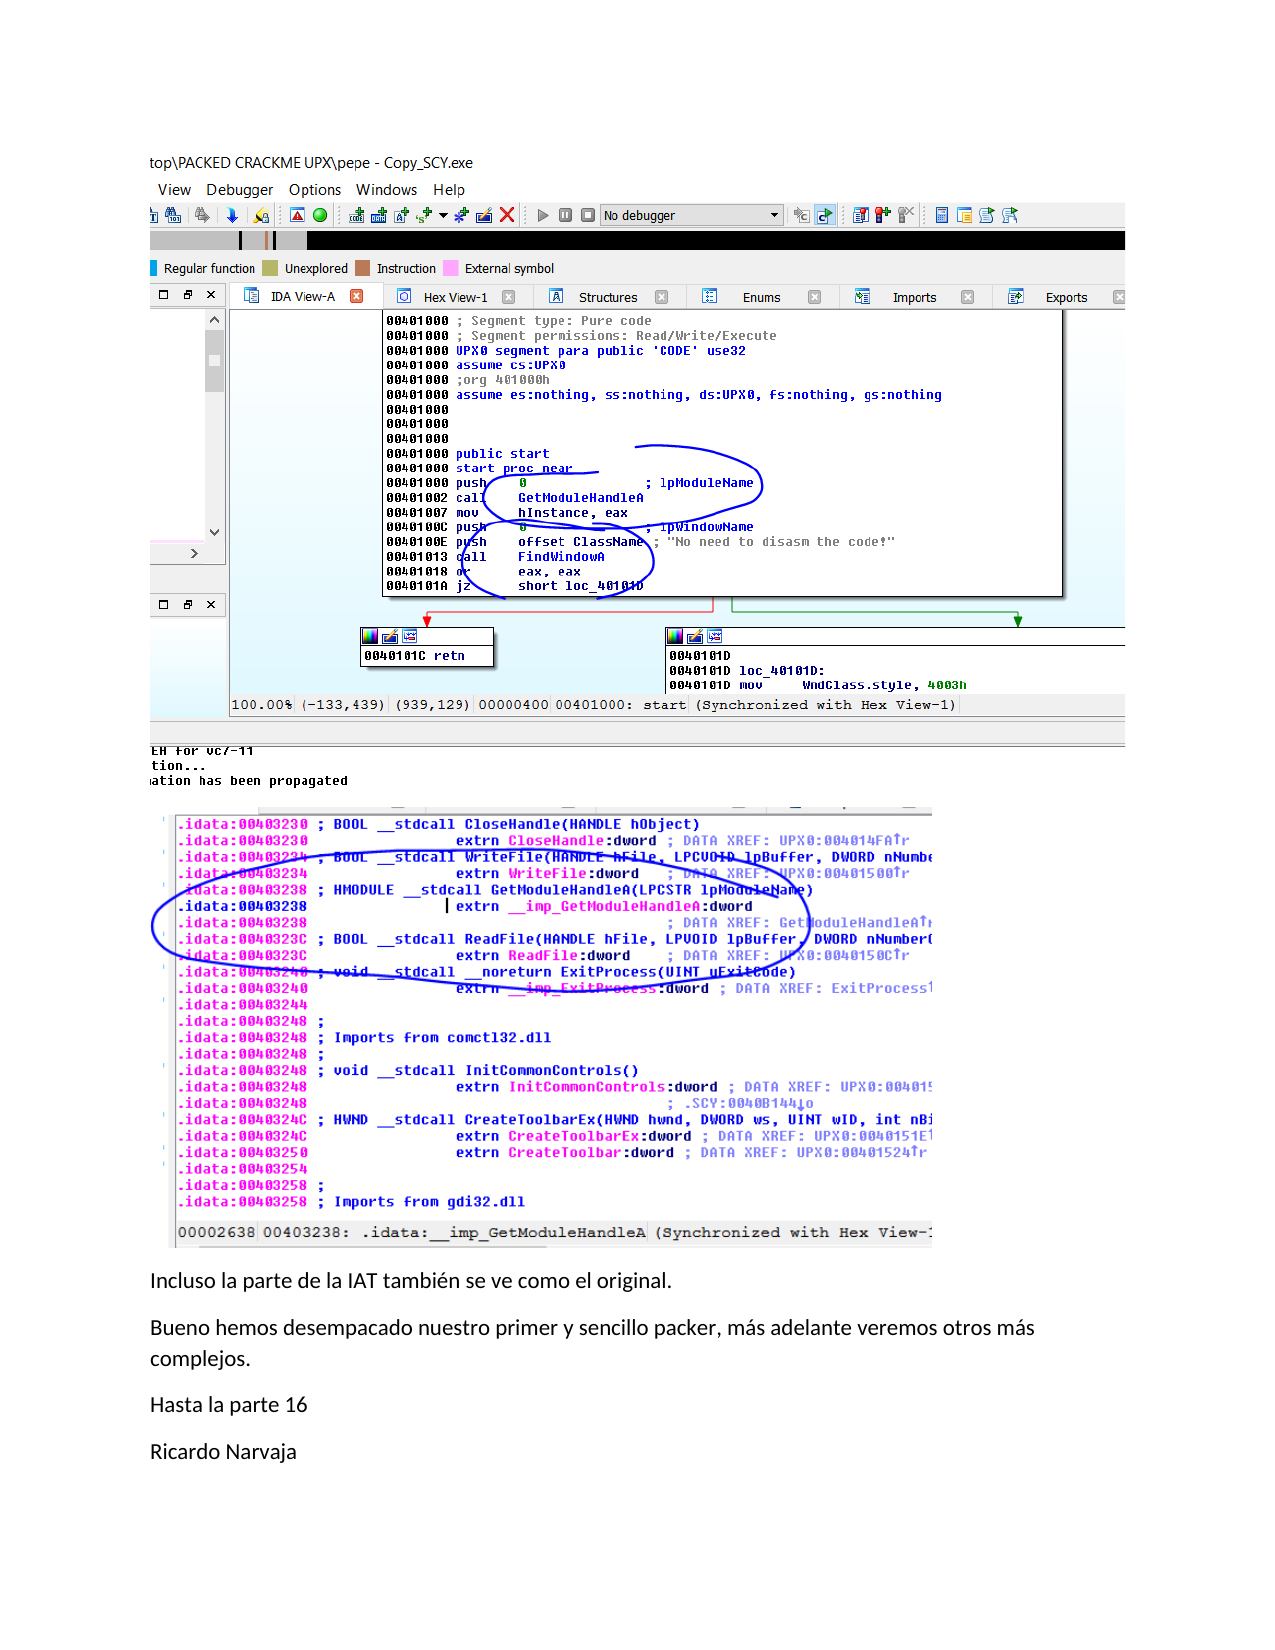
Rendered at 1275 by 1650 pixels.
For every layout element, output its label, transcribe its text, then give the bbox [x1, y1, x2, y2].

text Incluso la parte de la IAT también se ve como el original. [150, 1267, 1125, 1295]
text Ricardo Narvaja [150, 1437, 1125, 1466]
picture [150, 807, 932, 1248]
text Hasta la parte 16 [150, 1391, 1125, 1419]
text Bueno hemos desempacado nuestro primer y sencillo packer, más adelante veremos otros más complejos. [150, 1313, 1125, 1372]
picture [150, 150, 1125, 789]
